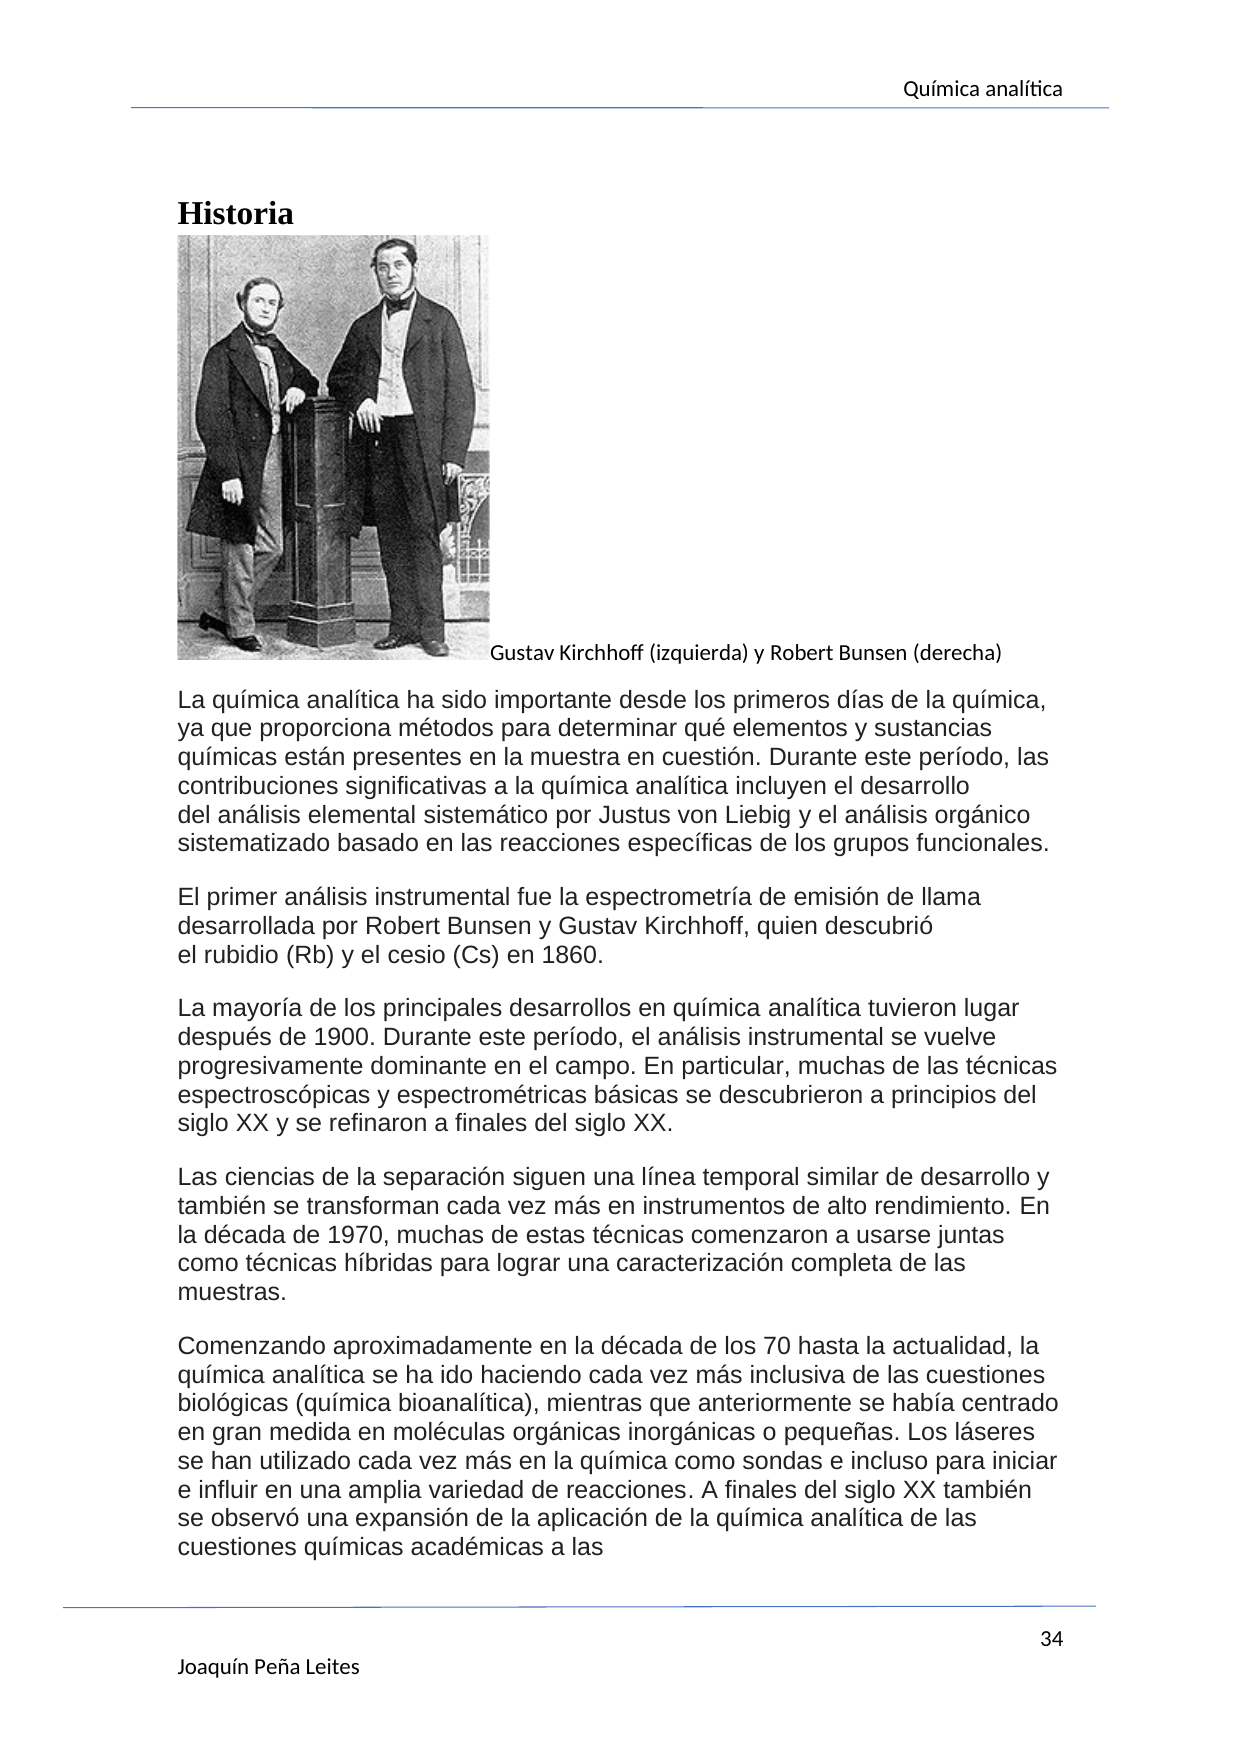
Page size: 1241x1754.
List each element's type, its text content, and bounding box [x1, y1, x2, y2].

text El primer análisis instrumental fue la espectrometría de emisión de llama desarrollada por Robert Bunsen y Gustav Kirchhoff, quien descubrió el rubidio (Rb) y el cesio (Cs) en 1860. [177, 882, 1063, 968]
text La mayoría de los principales desarrollos en química analítica tuvieron lugar después de 1900. Durante este período, el análisis instrumental se vuelve progresivamente dominante en el campo. En particular, muchas de las técnicas espectroscópicas y espectrométricas básicas se descubrieron a principios del siglo XX y se refinaron a finales del siglo XX.​ [177, 993, 1063, 1137]
subtitle Historia [177, 194, 1063, 232]
picture [177, 235, 490, 660]
text La química analítica ha sido importante desde los primeros días de la química, ya que proporciona métodos para determinar qué elementos y sustancias químicas están presentes en la muestra en cuestión. Durante este período, las contribuciones significativas a la química analítica incluyen el desarrollo del análisis elemental sistemático por Justus von Liebig y el análisis orgánico sistematizado basado en las reacciones específicas de los grupos funcionales. [177, 684, 1063, 857]
text Las ciencias de la separación siguen una línea temporal similar de desarrollo y también se transforman cada vez más en instrumentos de alto rendimiento.​ En la década de 1970, muchas de estas técnicas comenzaron a usarse juntas como técnicas híbridas para lograr una caracterización completa de las muestras. [177, 1162, 1063, 1306]
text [177, 1331, 1063, 1561]
